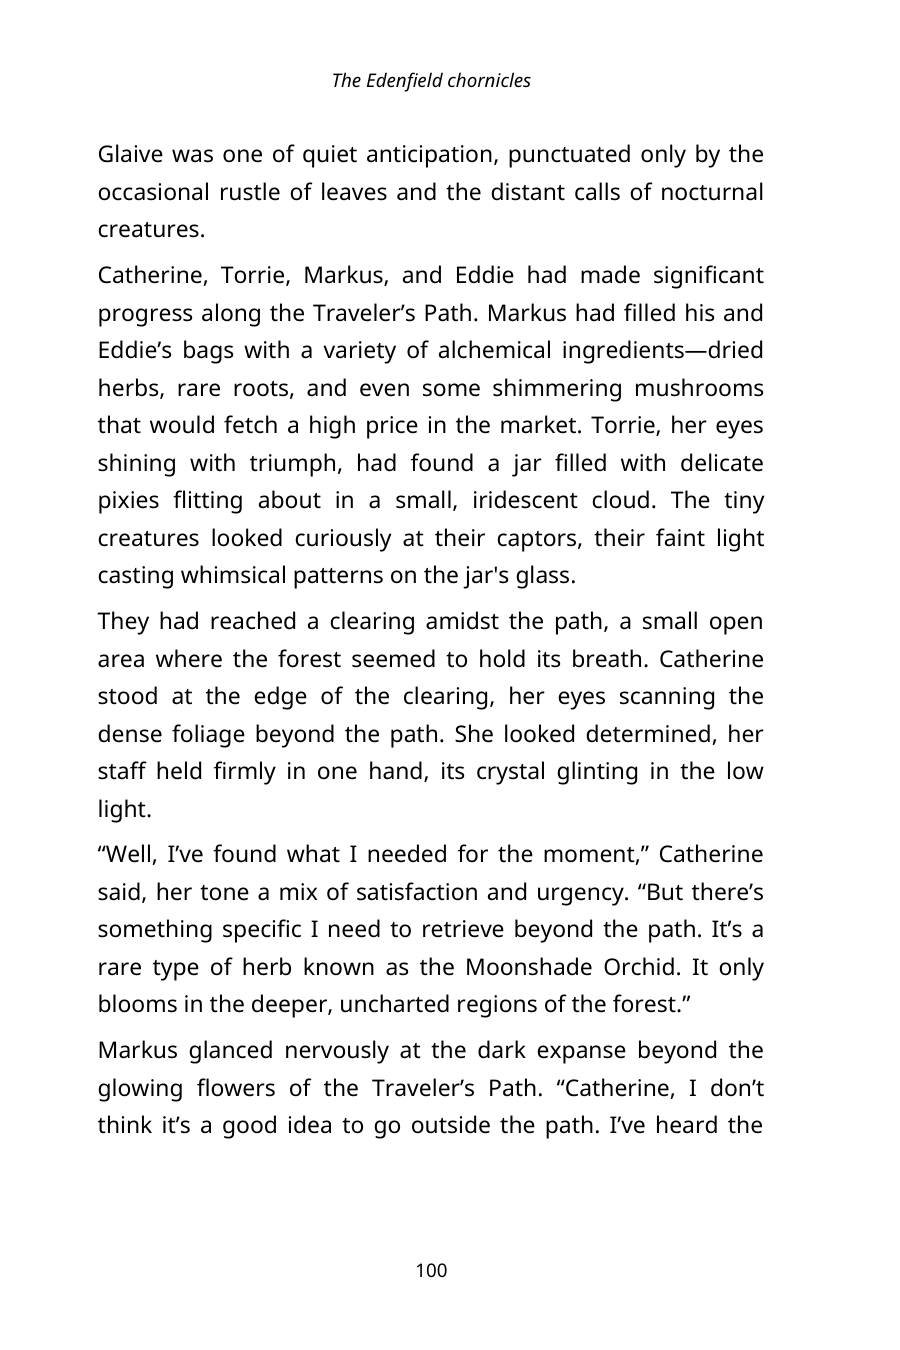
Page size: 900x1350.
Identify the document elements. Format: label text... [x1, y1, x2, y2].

text “Well, I’ve found what I needed for the moment,” Catherine said, her tone a mix of satisfaction and urgency. “But there’s something specific I need to retrieve beyond the path. It’s a rare type of herb known as the Moonshade Orchid. It only blooms in the deeper, uncharted regions of the forest.” [97, 838, 765, 1020]
text They had reached a clearing amidst the path, a small open area where the forest seemed to hold its breath. Catherine stood at the edge of the clearing, her eyes scanning the dense foliage beyond the path. She looked determined, her staff held firmly in one hand, its crystal glinting in the low light. [97, 605, 765, 824]
text Catherine, Torrie, Markus, and Eddie had made significant progress along the Traveler’s Path. Markus had filled his and Eddie’s bags with a variety of alchemical ingredients—dried herbs, rare roots, and even some shimmering mushrooms that would fetch a high price in the market. Torrie, her eyes shining with triumph, had found a jar filled with delicate pixies flitting about in a small, iridescent cloud. The tiny creatures looked curiously at their captors, their faint light casting whimsical patterns on the jar's glass. [97, 259, 765, 591]
